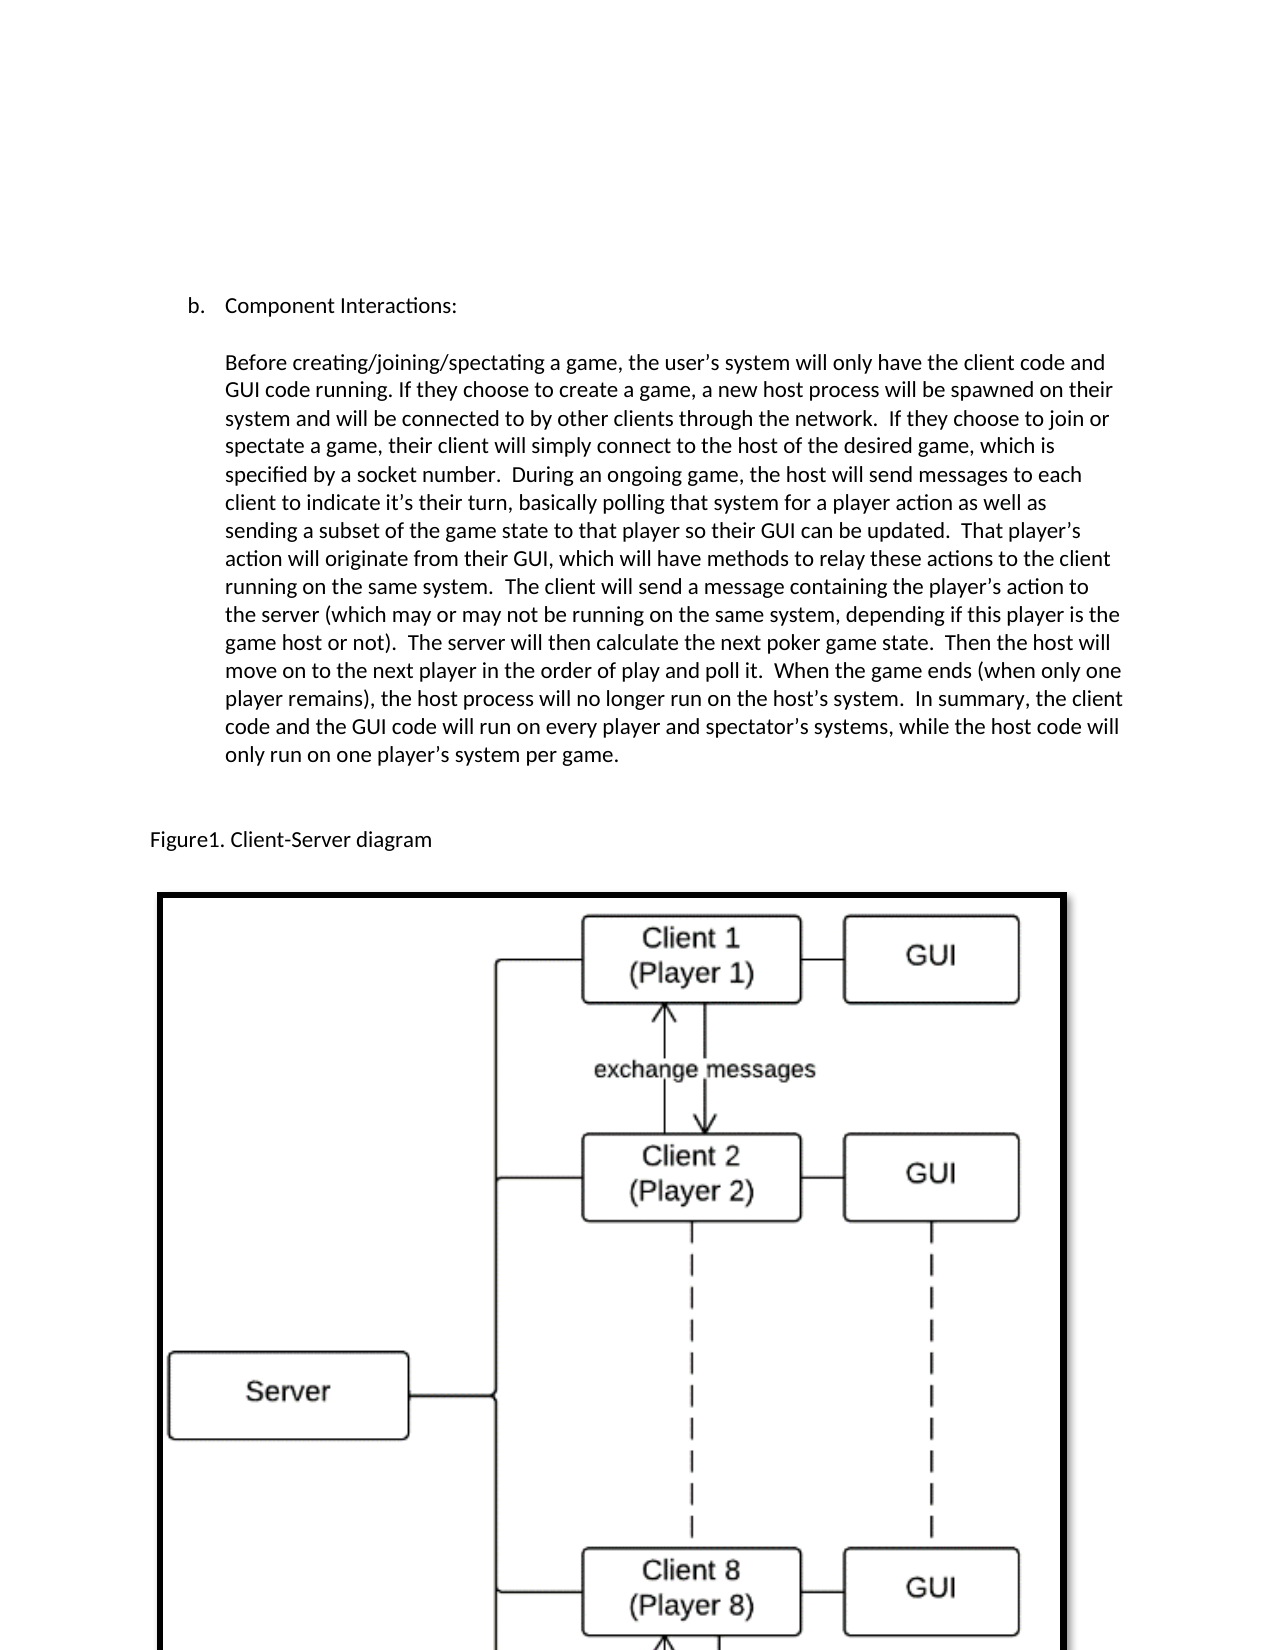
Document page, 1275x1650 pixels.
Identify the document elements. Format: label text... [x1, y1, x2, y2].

picture [163, 898, 1060, 1650]
list Before creating/joining/spectating a game, the user’s system will only have the client code and GUI code running. If they choose to create a game, a new host process will be spawned on their system and will be connected to by other clients through the network. If they choose to join or spectate a game, their client will simply connect to the host of the desired game, which is specified by a socket number. During an ongoing game, the host will send messages to each client to indicate it’s their turn, basically polling that system for a player action as well as sending a subset of the game state to that player so their GUI can be updated. That player’s action will originate from their GUI, which will have methods to relay these actions to the client running on the same system. The client will send a message containing the player’s action to the server (which may or may not be running on the same system, depending if this player is the game host or not). The server will then calculate the next poker game state. Then the host will move on to the next player in the order of play and poll it. When the game ends (when only one player remains), the host process will no longer run on the host’s system. In summary, the client code and the GUI code will run on every player and spectator’s systems, while the host code will only run on one player’s system per game. [225, 348, 1125, 768]
text Figure1. Client-Server diagram [150, 825, 1125, 853]
list Component Interactions: [187, 292, 1125, 319]
